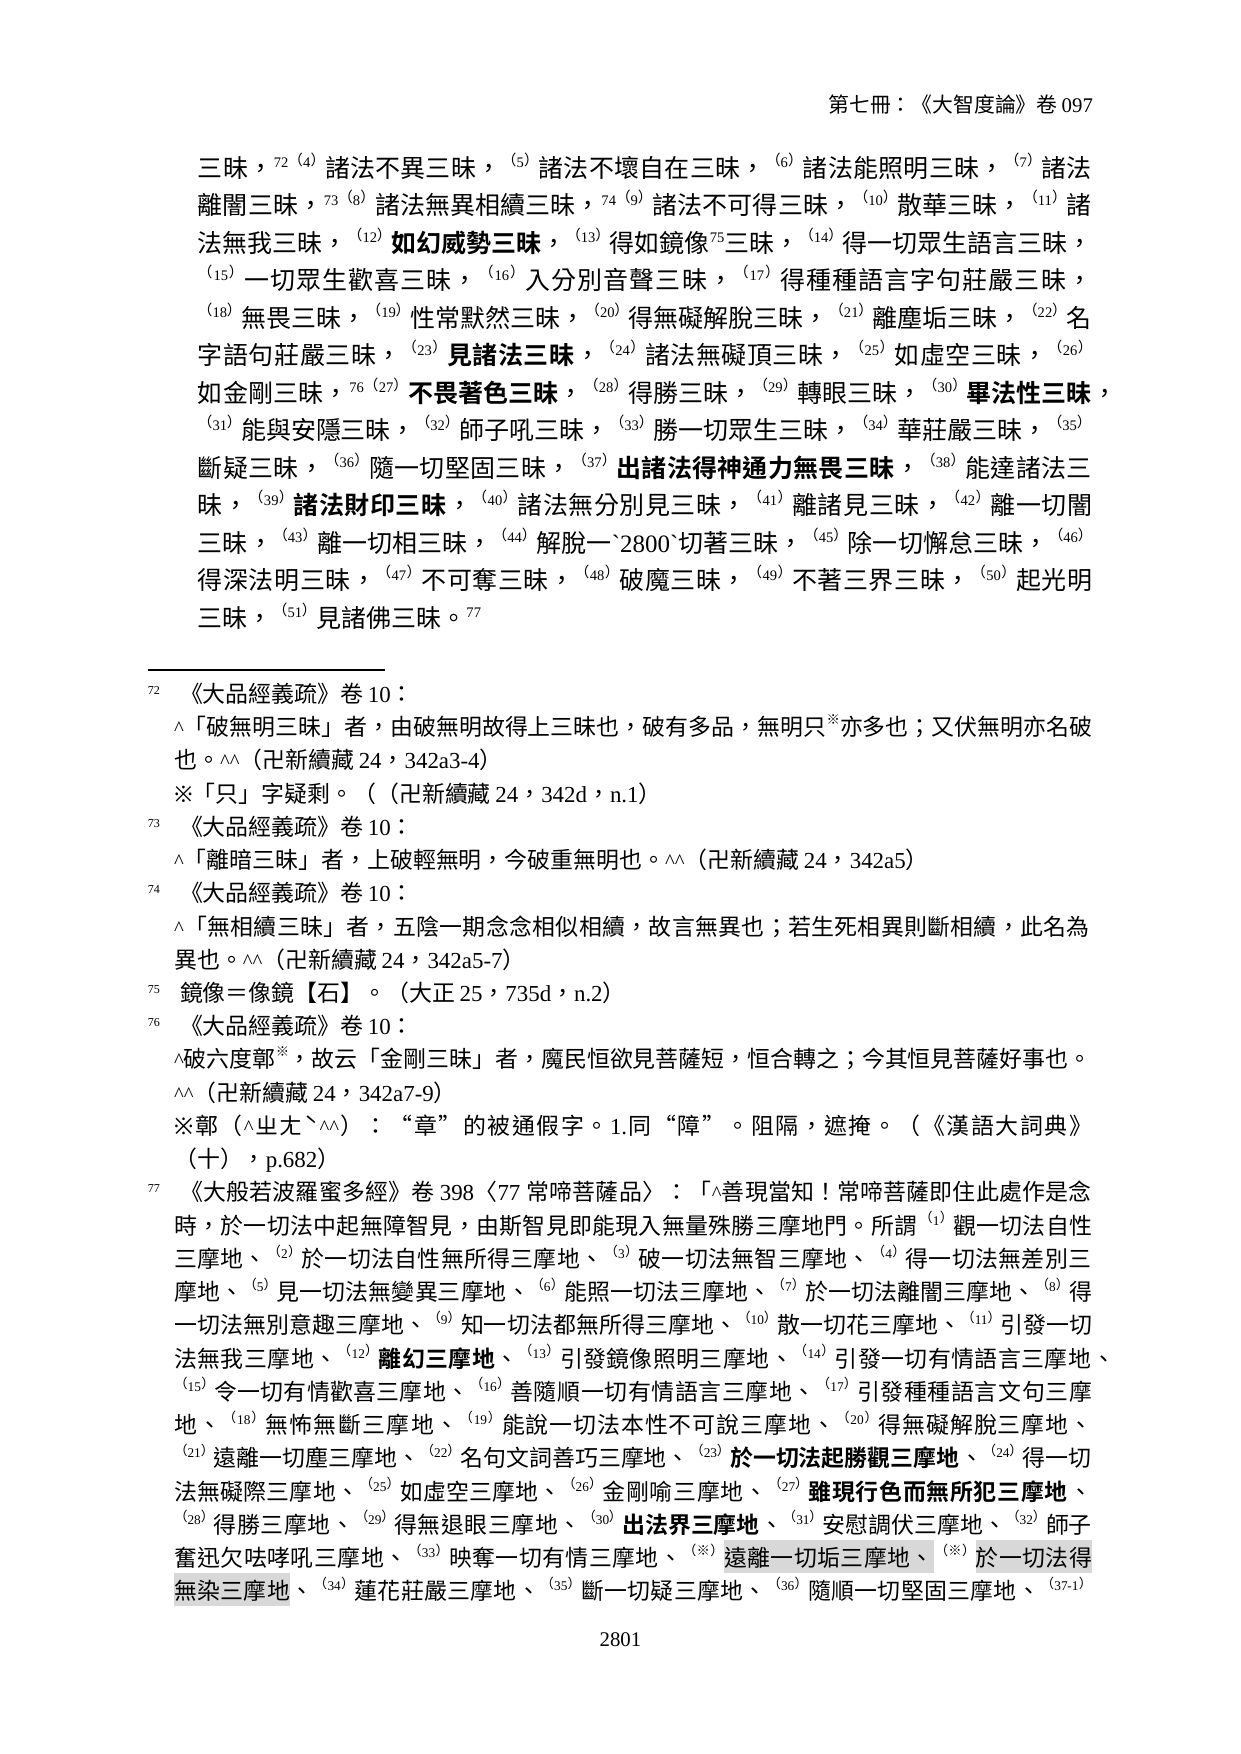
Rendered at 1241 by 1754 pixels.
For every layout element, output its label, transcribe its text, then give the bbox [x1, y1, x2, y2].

text 是時，薩陀波崙菩薩於是處住念曇無竭菩薩，一切法中得無礙知見已，即得無量三昧門現在前，所謂（1）諸法性觀三昧，（2）諸法性不可得三昧，（3）破諸法無明三昧，（4）諸法不異三昧，（5）諸法不壞自在三昧，（6）諸法能照明三昧，（7）諸法離闇三昧，（8）諸法無異相續三昧，（9）諸法不可得三昧，（10）散華三昧，（11）諸法無我三昧，（12）如幻威勢三昧，（13）得如鏡像三昧，（14）得一切眾生語言三昧，（15）一切眾生歡喜三昧，（16）入分別音聲三昧，（17）得種種語言字句莊嚴三昧，（18）無畏三昧，（19）性常默然三昧，（20）得無礙解脫三昧，（21）離塵垢三昧，（22）名字語句莊嚴三昧，（23）見諸法三昧，（24）諸法無礙頂三昧，（25）如虛空三昧，（26）如金剛三昧，（27）不畏著色三昧，（28）得勝三昧，（29）轉眼三昧，（30）畢法性三昧，（31）能與安隱三昧，（32）師子吼三昧，（33）勝一切眾生三昧，（34）華莊嚴三昧，（35）斷疑三昧，（36）隨一切堅固三昧，（37）出諸法得神通力無畏三昧，（38）能達諸法三昧，（39）諸法財印三昧，（40）諸法無分別見三昧，（41）離諸見三昧，（42）離一切闇三昧，（43）離一切相三昧，（44）解脫一`2800`切著三昧，（45）除一切懈怠三昧，（46）得深法明三昧，（47）不可奪三昧，（48）破魔三昧，（49）不著三界三昧，（50）起光明三昧，（51）見諸佛三昧。 [198, 148, 1092, 635]
